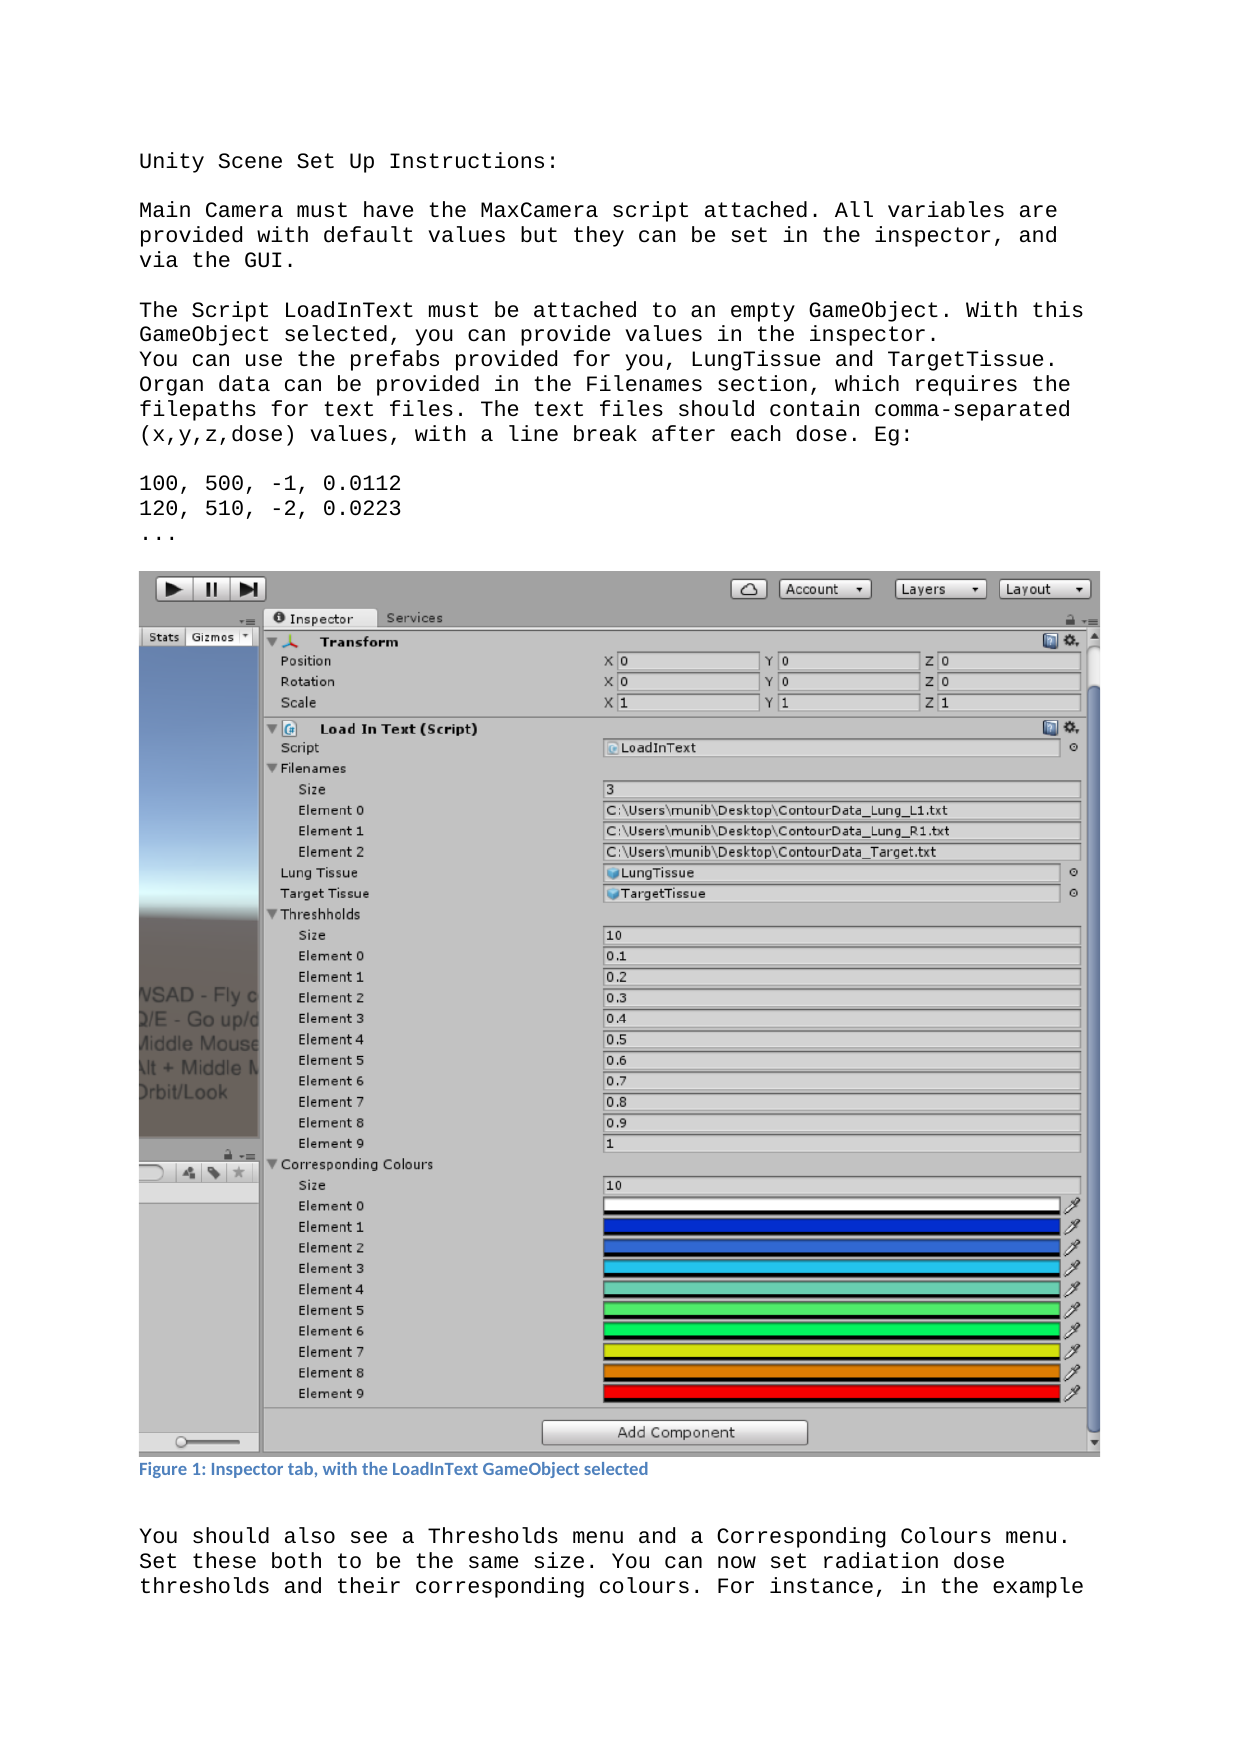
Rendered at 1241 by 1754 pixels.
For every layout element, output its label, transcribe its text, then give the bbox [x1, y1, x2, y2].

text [139, 1525, 1101, 1599]
text Main Camera must have the MaxCamera script attached. All variables are provided with default values but they can be set in the inspector, and via the GUI. [139, 199, 1101, 274]
text The Script LoadInText must be attached to an empty GameObject. With this GameObject selected, you can provide values in the inspector. [139, 299, 1101, 348]
text Unity Scene Set Up Instructions: [139, 150, 1101, 175]
text You can use the prefabs provided for you, LungTissue and TargetTissue. Organ data can be provided in the Filenames section, which requires the filepaths for text files. The text files should contain comma-separated [139, 348, 1101, 423]
text 100, 500, -1, 0.0112 [139, 472, 1101, 497]
text ... [139, 522, 1101, 547]
text (x,y,z,dose) values, with a line break after each dose. Eg: [139, 423, 1101, 447]
picture [138, 571, 1101, 1457]
text 120, 510, -2, 0.0223 [139, 497, 1101, 522]
